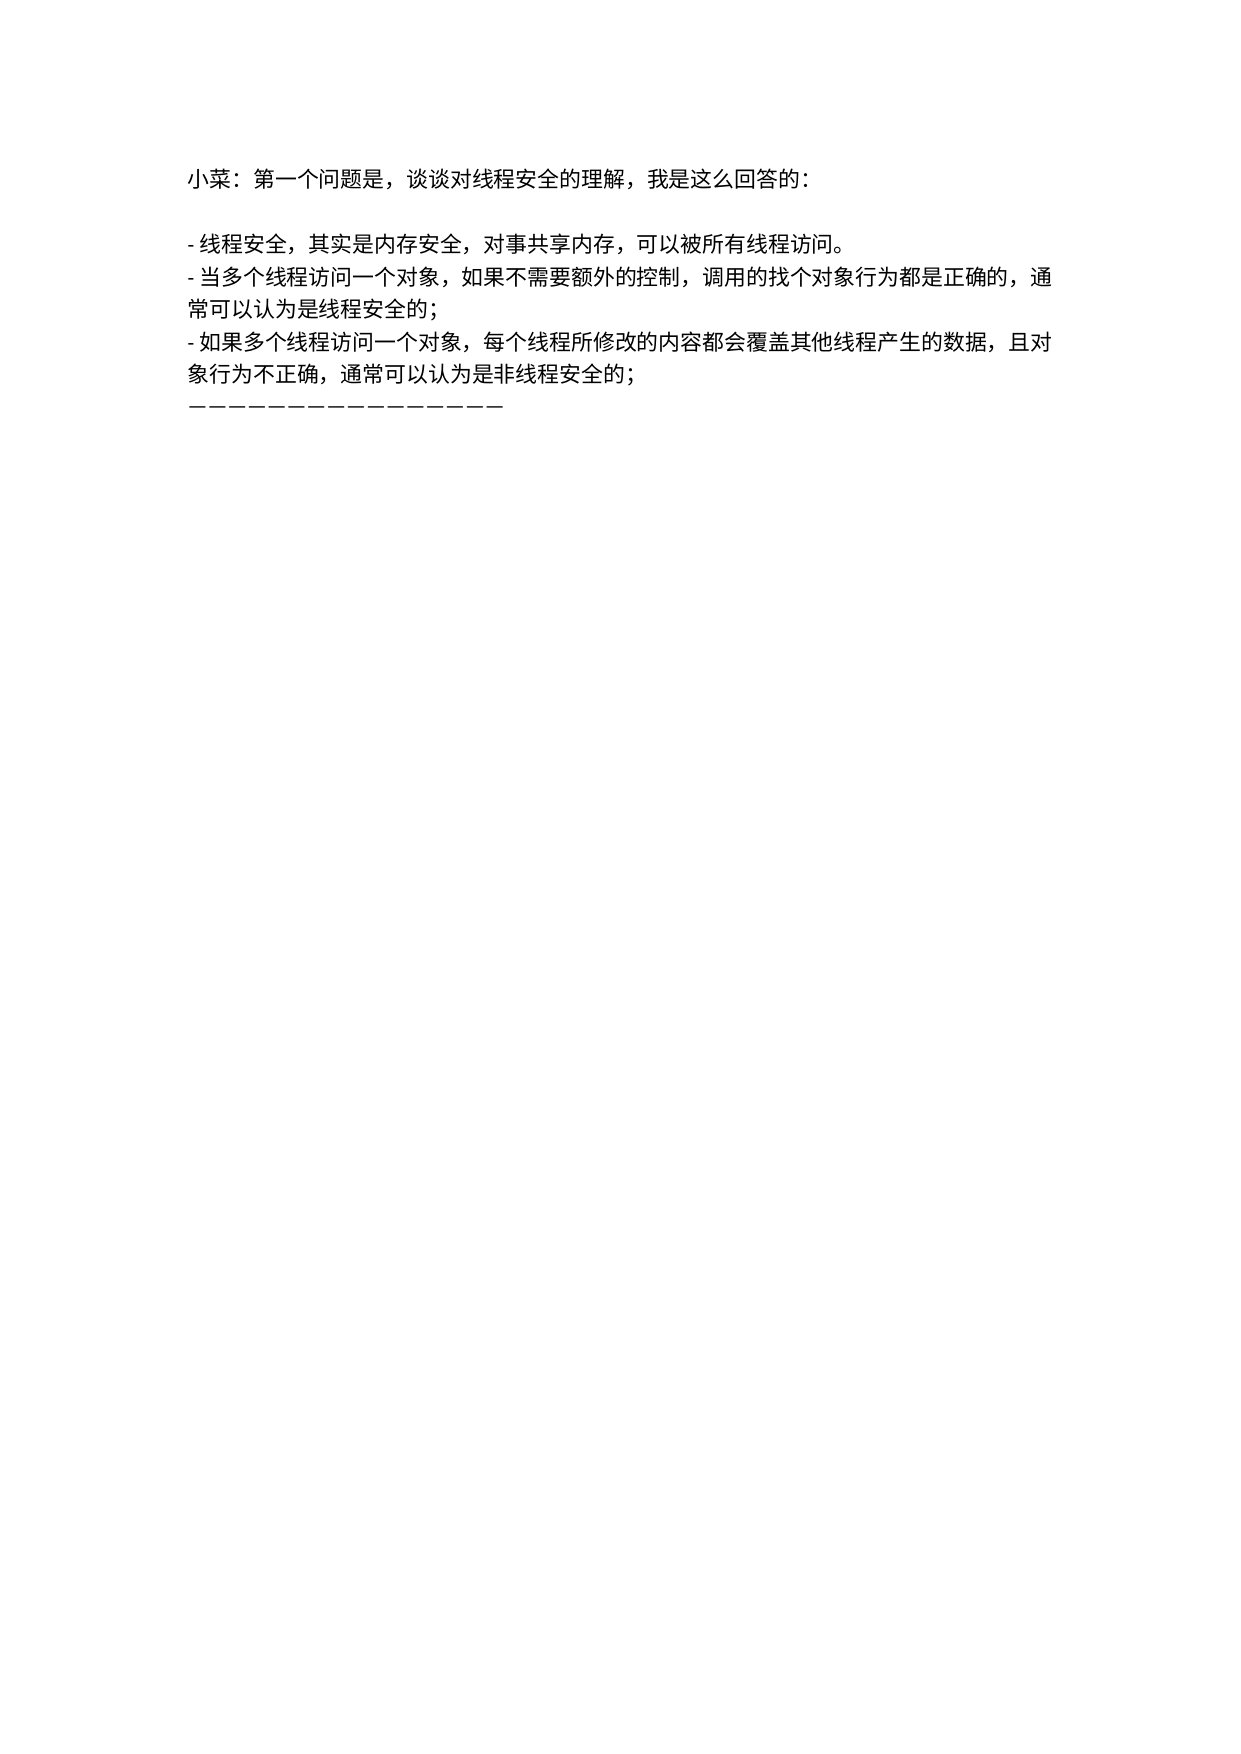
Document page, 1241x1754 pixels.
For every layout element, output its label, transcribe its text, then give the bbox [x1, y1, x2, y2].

text ———————————————— [187, 389, 1053, 422]
text - 线程安全，其实是内存安全，对事共享内存，可以被所有线程访问。 [187, 227, 1053, 259]
text - 当多个线程访问一个对象，如果不需要额外的控制，调用的找个对象行为都是正确的，通常可以认为是线程安全的； [187, 259, 1053, 324]
text 小菜：第一个问题是，谈谈对线程安全的理解，我是这么回答的： [187, 162, 1053, 194]
text - 如果多个线程访问一个对象，每个线程所修改的内容都会覆盖其他线程产生的数据，且对象行为不正确，通常可以认为是非线程安全的； [187, 324, 1053, 389]
